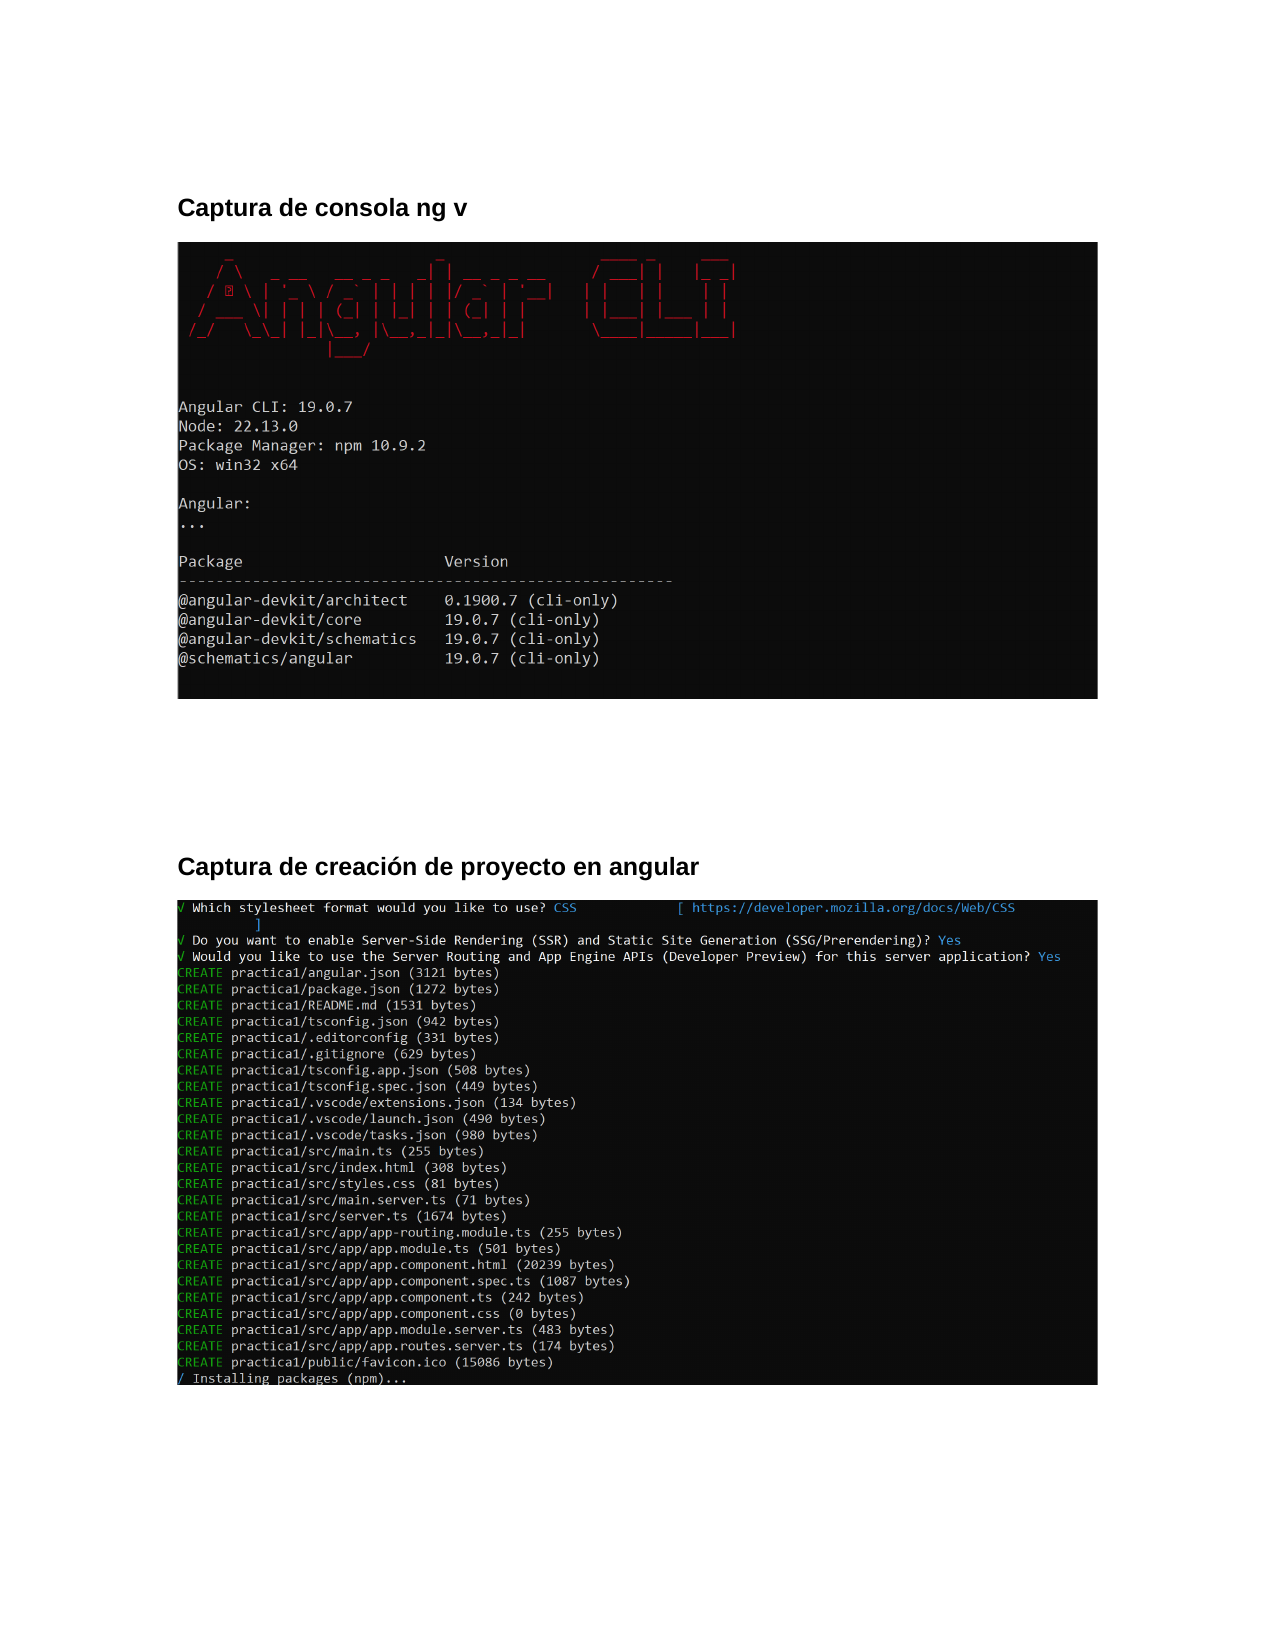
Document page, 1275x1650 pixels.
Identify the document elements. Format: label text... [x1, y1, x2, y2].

picture [177, 900, 1098, 1385]
text Captura de consola ng v [177, 193, 1098, 221]
picture [177, 242, 1098, 699]
text Captura de creación de proyecto en angular [177, 852, 1098, 881]
